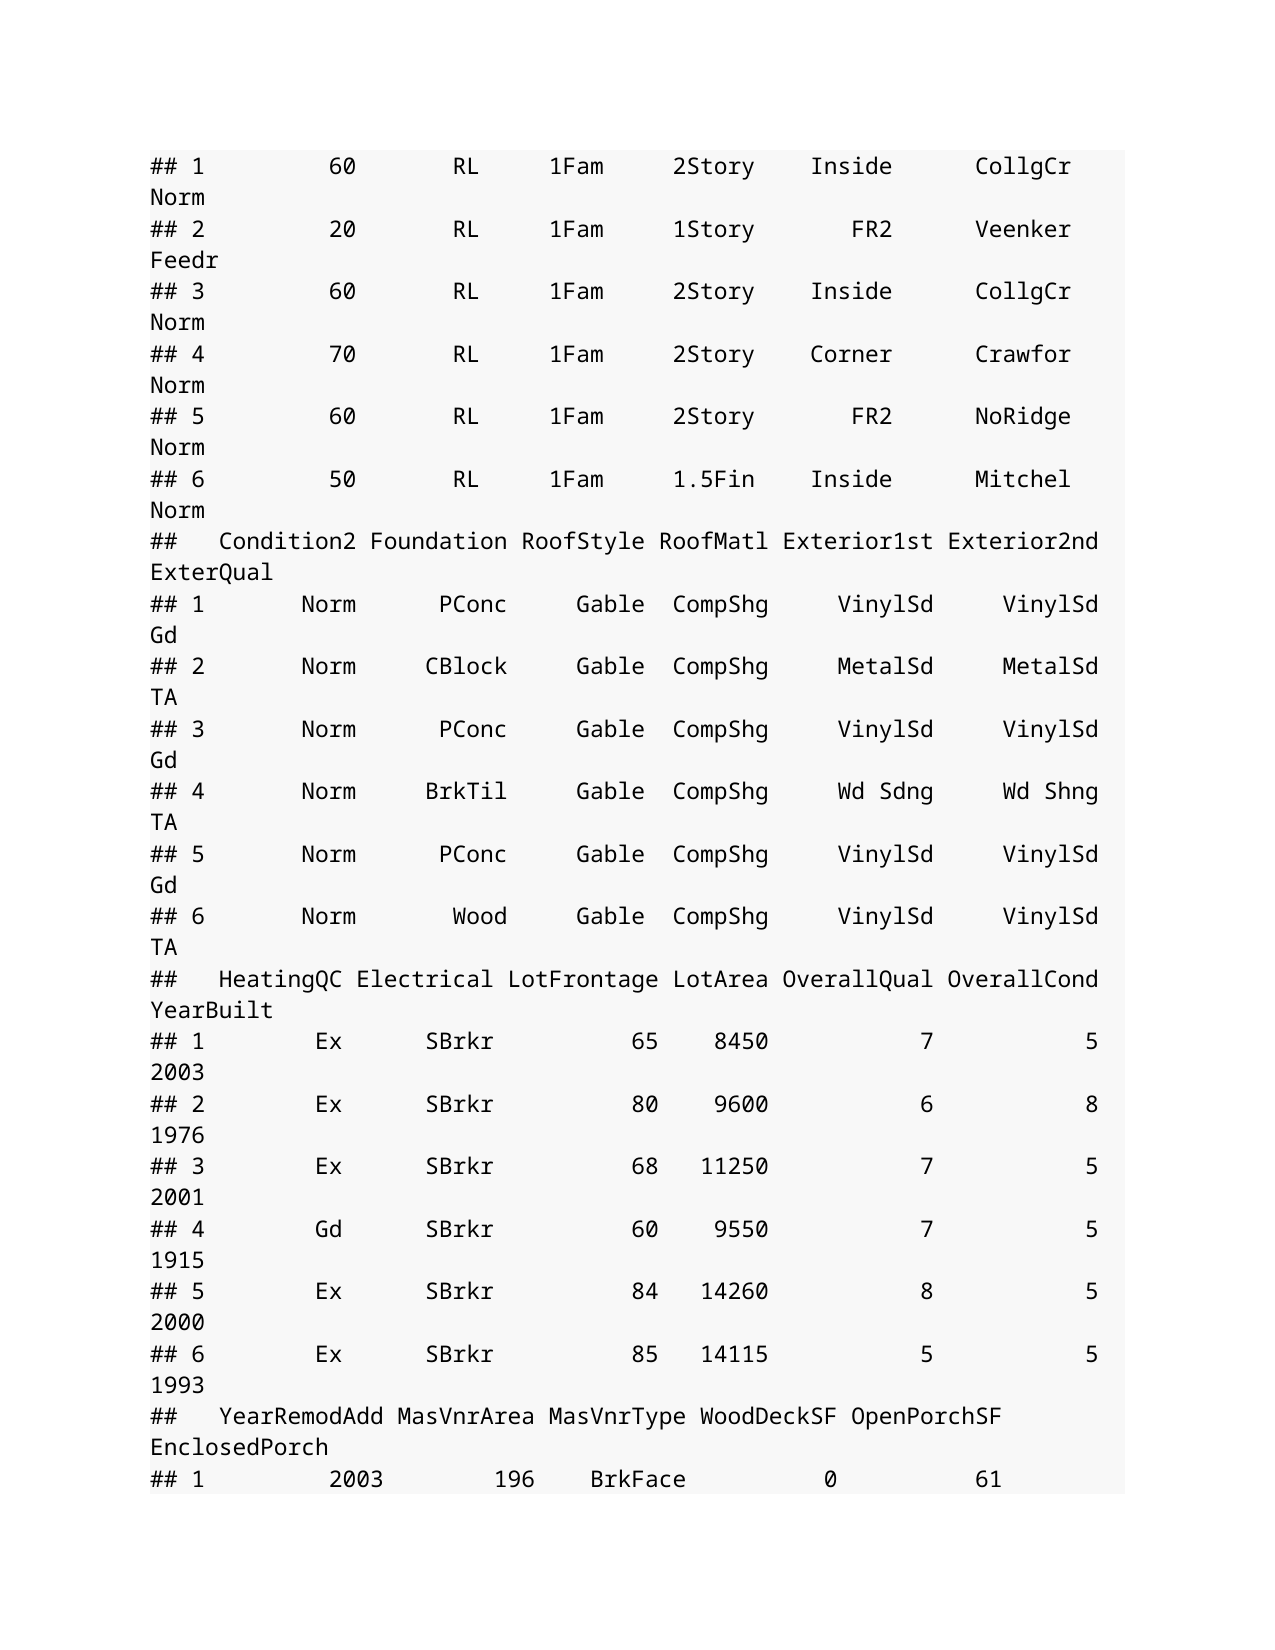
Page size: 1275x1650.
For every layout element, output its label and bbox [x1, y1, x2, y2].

text [150, 150, 1125, 1494]
